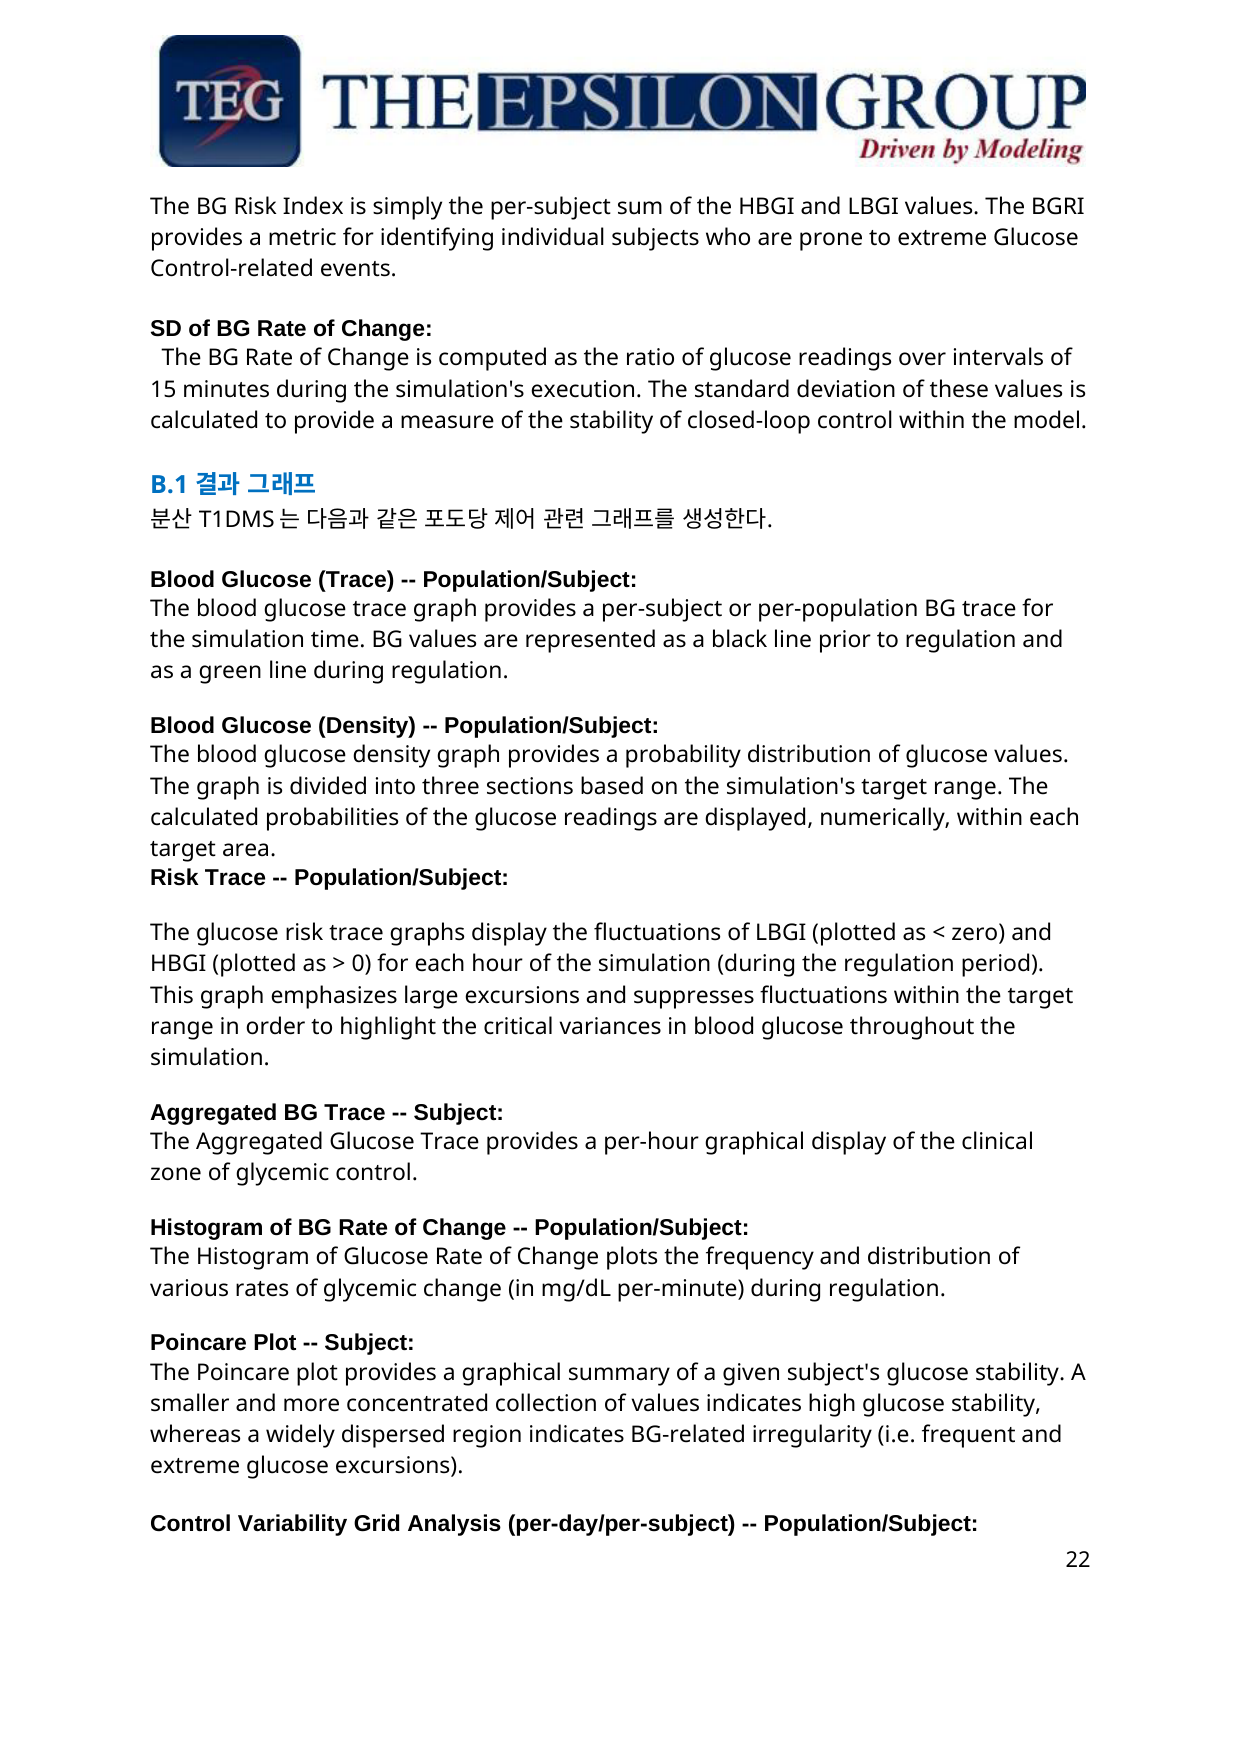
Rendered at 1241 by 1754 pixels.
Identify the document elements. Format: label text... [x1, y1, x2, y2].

text Poincare Plot -- Subject: [150, 1329, 1090, 1356]
text Aggregated BG Trace -- Subject: [150, 1099, 1090, 1125]
text Blood Glucose (Trace) -- Population/Subject: [150, 566, 1090, 592]
text Blood Glucose (Density) -- Population/Subject: [150, 712, 1090, 738]
text The glucose risk trace graphs display the fluctuations of LBGI (plotted as < zero) and HBGI (plotted as > 0) for each hour of the simulation (during the regulation period). This graph emphasizes large excursions and suppresses fluctuations within the target range in order to highlight the critical variances in blood glucose throughout the simulation. [150, 916, 1090, 1072]
text Histogram of BG Rate of Change -- Population/Subject: [150, 1214, 1090, 1240]
text The BG Rate of Change is computed as the ratio of glucose readings over intervals of 15 minutes during the simulation's execution. The standard deviation of these values is calculated to provide a measure of the stability of closed-loop control within the model. [150, 341, 1090, 435]
text The Poincare plot provides a graphical summary of a given subject's glucose stability. A smaller and more concentrated collection of values indicates high glucose stability, whereas a widely dispersed region indicates BG-related irregularity (i.e. frequent and extreme glucose excursions). [150, 1356, 1090, 1481]
text 분산 T1DMS는 다음과 같은 포도당 제어 관련 그래프를 생성한다. [150, 501, 1090, 534]
text B.1 결과 그래프 [150, 465, 1090, 501]
text The BG Risk Index is simply the per-subject sum of the HBGI and LBGI values. The BGRI provides a metric for identifying individual subjects who are prone to extreme Glucose Control-related events. [150, 190, 1090, 284]
text Control Variability Grid Analysis (per-day/per-subject) -- Population/Subject: [150, 1510, 1090, 1537]
text The Aggregated Glucose Trace provides a per-hour graphical display of the clinical zone of glycemic control. [150, 1125, 1090, 1188]
text Risk Trace -- Population/Subject: [150, 863, 1090, 890]
text The Histogram of Glucose Rate of Change plots the frequency and distribution of various rates of glycemic change (in mg/dL per-minute) during regulation. [150, 1240, 1090, 1303]
text The blood glucose trace graph provides a per-subject or per-population BG trace for the simulation time. BG values are represented as a black line prior to regulation and as a green line during regulation. [150, 592, 1090, 686]
text SD of BG Rate of Change: [150, 315, 1090, 341]
text The blood glucose density graph provides a probability distribution of glucose values. The graph is divided into three sections based on the simulation's target range. The calculated probabilities of the glucose readings are displayed, numerically, within each target area. [150, 738, 1090, 863]
